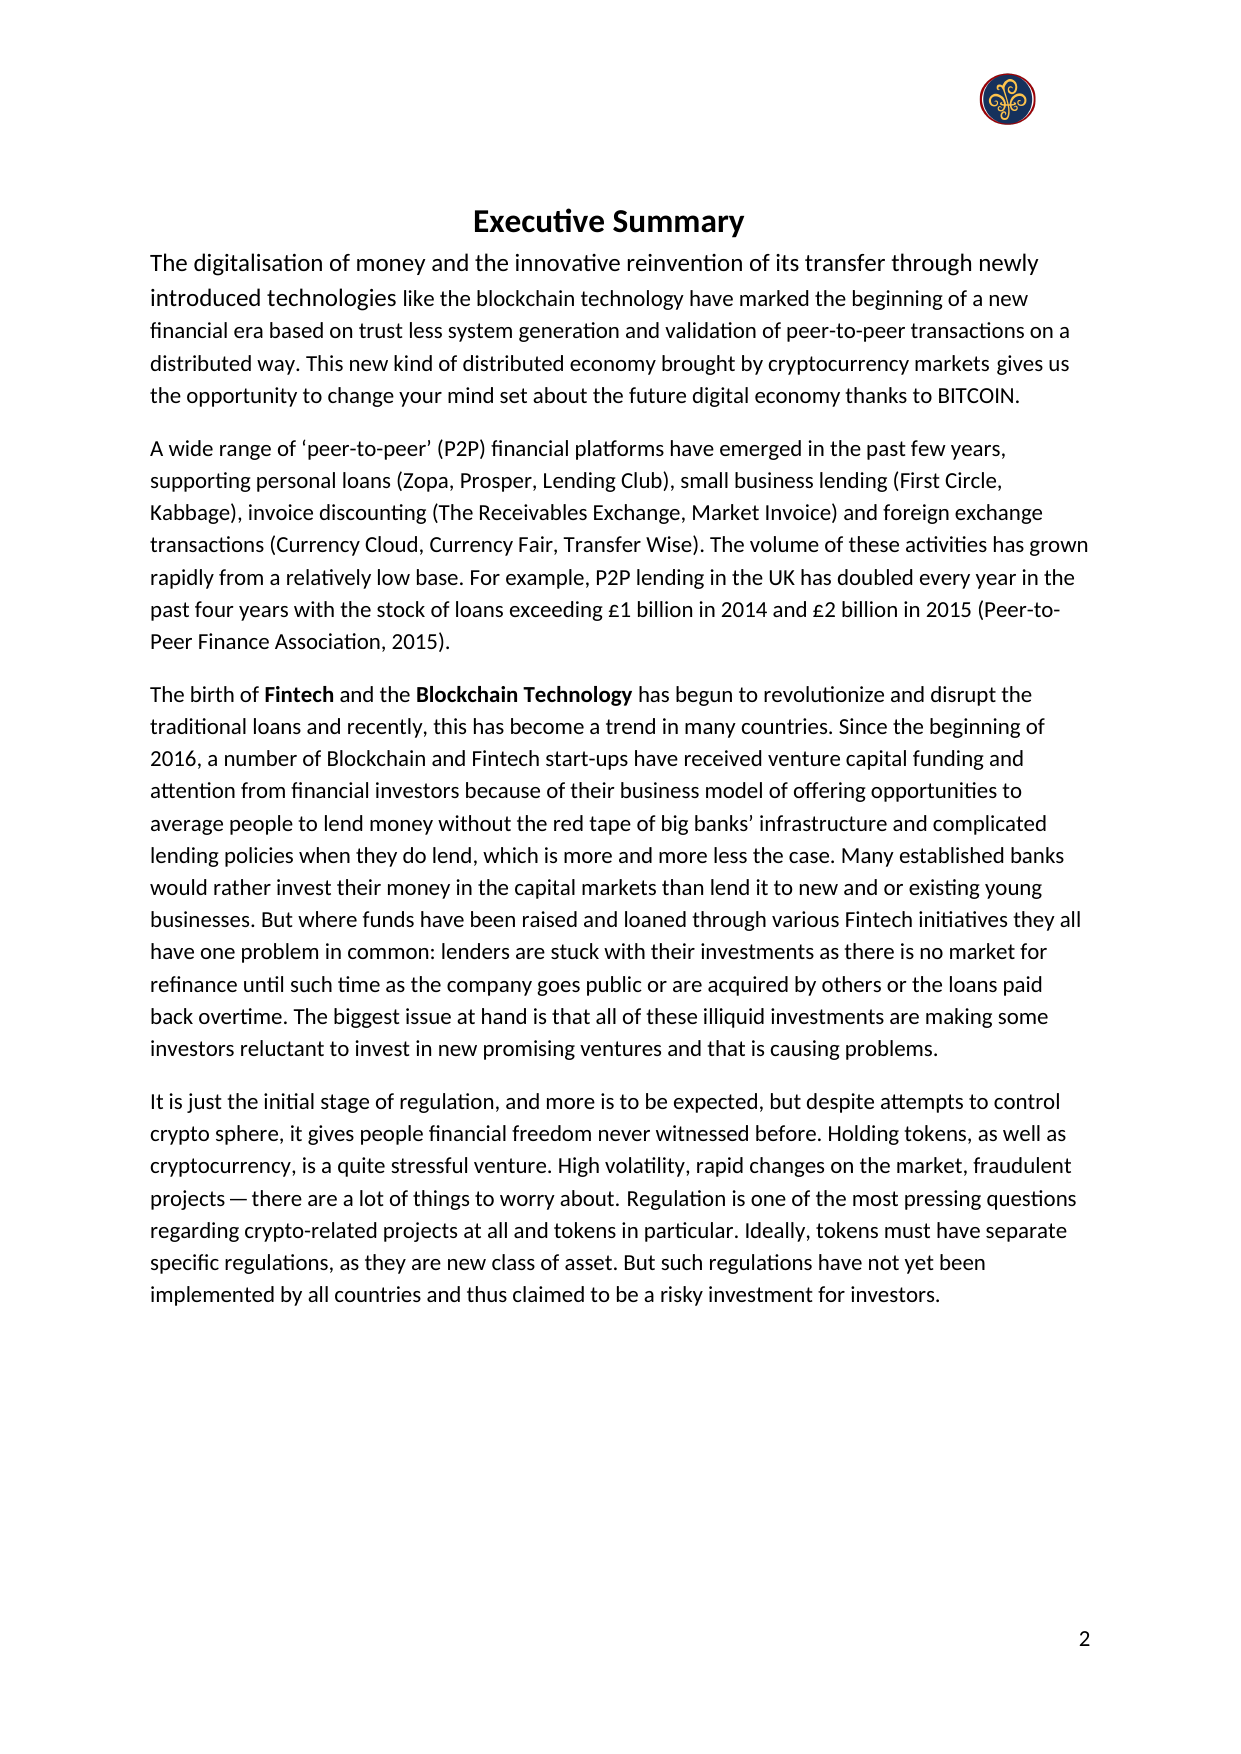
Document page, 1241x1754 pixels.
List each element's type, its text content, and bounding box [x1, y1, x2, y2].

text It is just the initial stage of regulation, and more is to be expected, but despite attempts to control crypto sphere, it gives people financial freedom never witnessed before. Holding tokens, as well as cryptocurrency, is a quite stressful venture. High volatility, rapid changes on the market, fraudulent projects — there are a lot of things to worry about. Regulation is one of the most pressing questions regarding crypto-related projects at all and tokens in particular. Ideally, tokens must have separate specific regulations, as they are new class of asset. But such regulations have not yet been implemented by all countries and thus claimed to be a risky investment for investors. [150, 1087, 1090, 1308]
text The birth of Fintech and the Blockchain Technology has begun to revolutionize and disrupt the traditional loans and recently, this has become a trend in many countries. Since the beginning of 2016, a number of Blockchain and Fintech start-ups have received venture capital funding and attention from financial investors because of their business model of offering opportunities to average people to lend money without the red tape of big banks’ infrastructure and complicated lending policies when they do lend, which is more and more less the case. Many established banks would rather invest their money in the capital markets than lend it to new and or existing young businesses. But where funds have been raised and loaned through various Fintech initiatives they all have one problem in common: lenders are stuck with their investments as there is no market for refinance until such time as the company goes public or are acquired by others or the loans paid back overtime. The biggest issue at hand is that all of these illiquid investments are making some investors reluctant to invest in new promising ventures and that is causing problems. [150, 680, 1090, 1062]
picture [979, 73, 1036, 125]
text The digitalisation of money and the innovative reinvention of its transfer through newly introduced technologies like the blockchain technology have marked the beginning of a new financial era based on trust less system generation and validation of peer-to-peer transactions on a distributed way. This new kind of distributed economy brought by cryptocurrency markets gives us the opportunity to change your mind set about the future digital economy thanks to BITCOIN. [150, 247, 1090, 409]
subtitle Executive Summary [150, 200, 1090, 241]
text A wide range of ‘peer-to-peer’ (P2P) financial platforms have emerged in the past few years, supporting personal loans (Zopa, Prosper, Lending Club), small business lending (First Circle, Kabbage), invoice discounting (The Receivables Exchange, Market Invoice) and foreign exchange transactions (Currency Cloud, Currency Fair, Transfer Wise). The volume of these activities has grown rapidly from a relatively low base. For example, P2P lending in the UK has doubled every year in the past four years with the stock of loans exceeding £1 billion in 2014 and £2 billion in 2015 (Peer-to-Peer Finance Association, 2015). [150, 434, 1090, 655]
